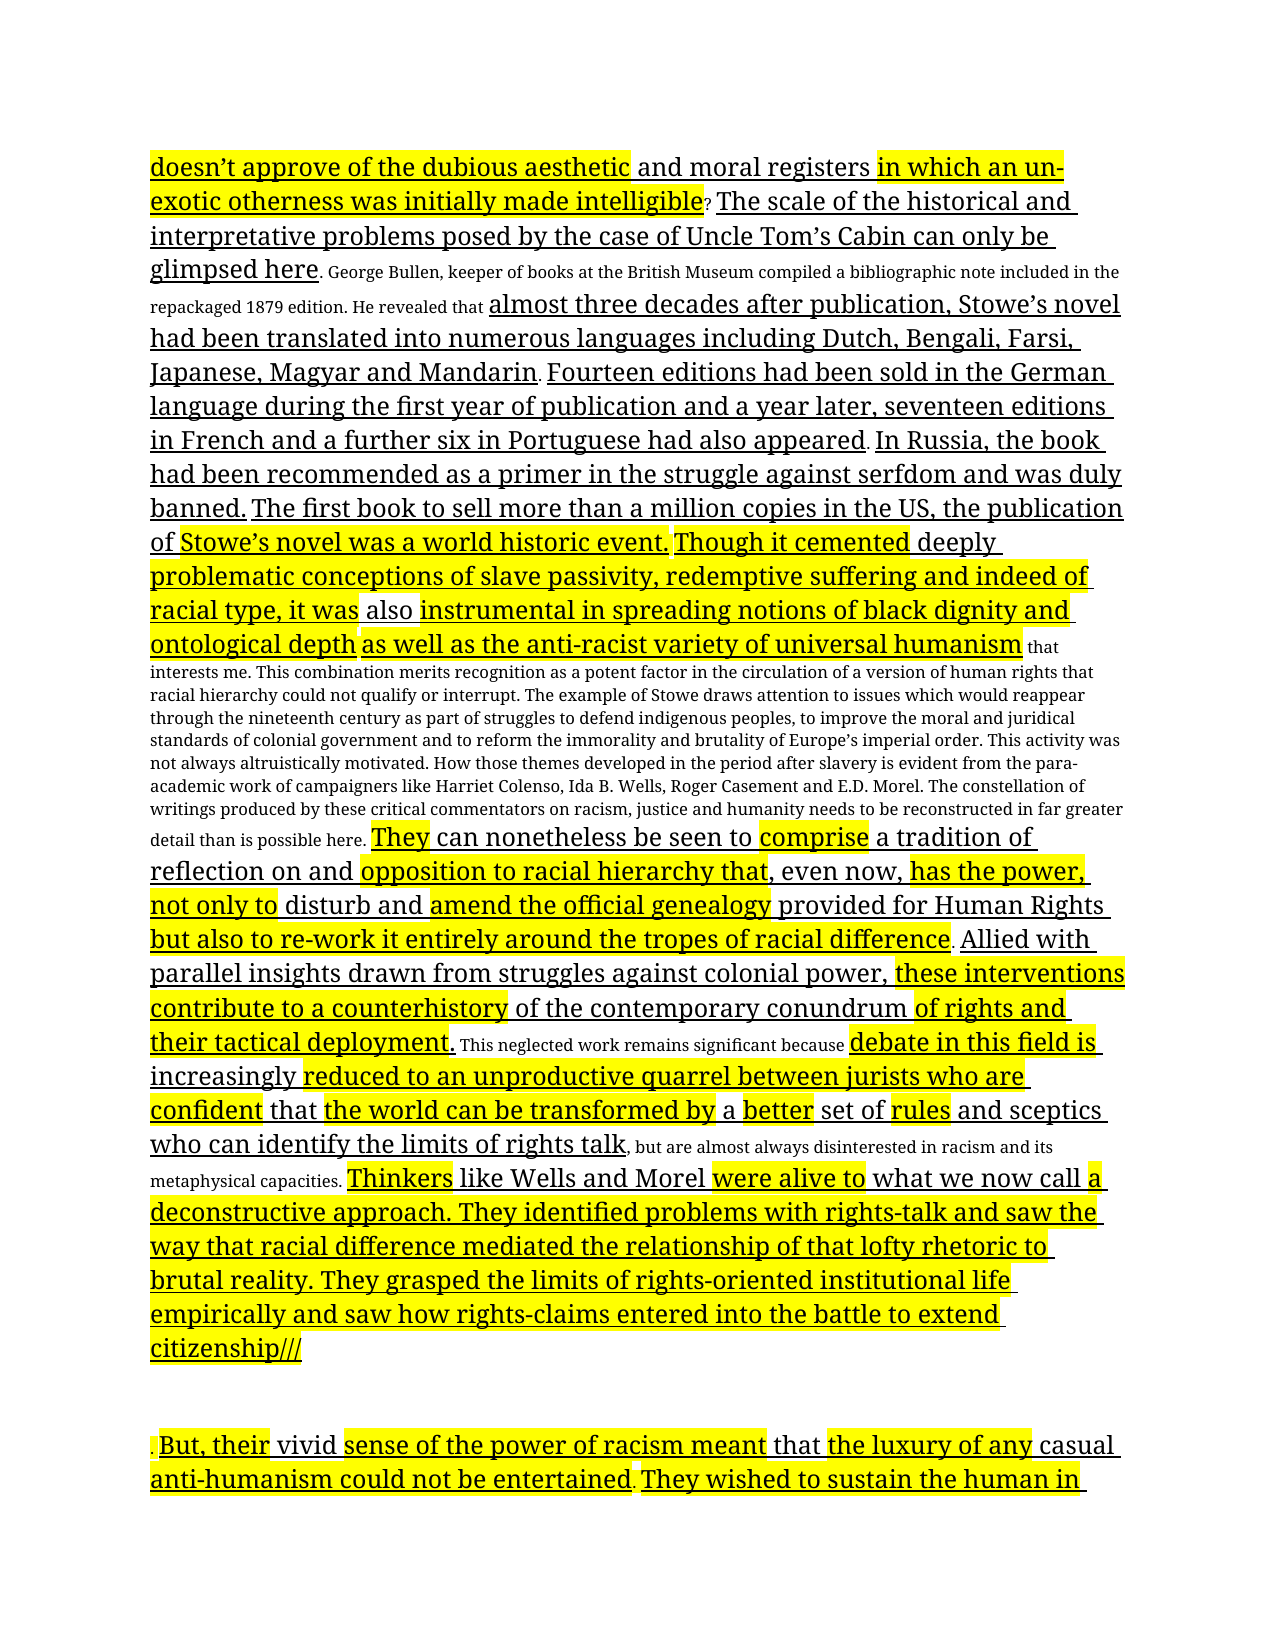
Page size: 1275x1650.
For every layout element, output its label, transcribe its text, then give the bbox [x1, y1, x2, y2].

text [150, 1427, 1125, 1496]
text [150, 150, 1125, 956]
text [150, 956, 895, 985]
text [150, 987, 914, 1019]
